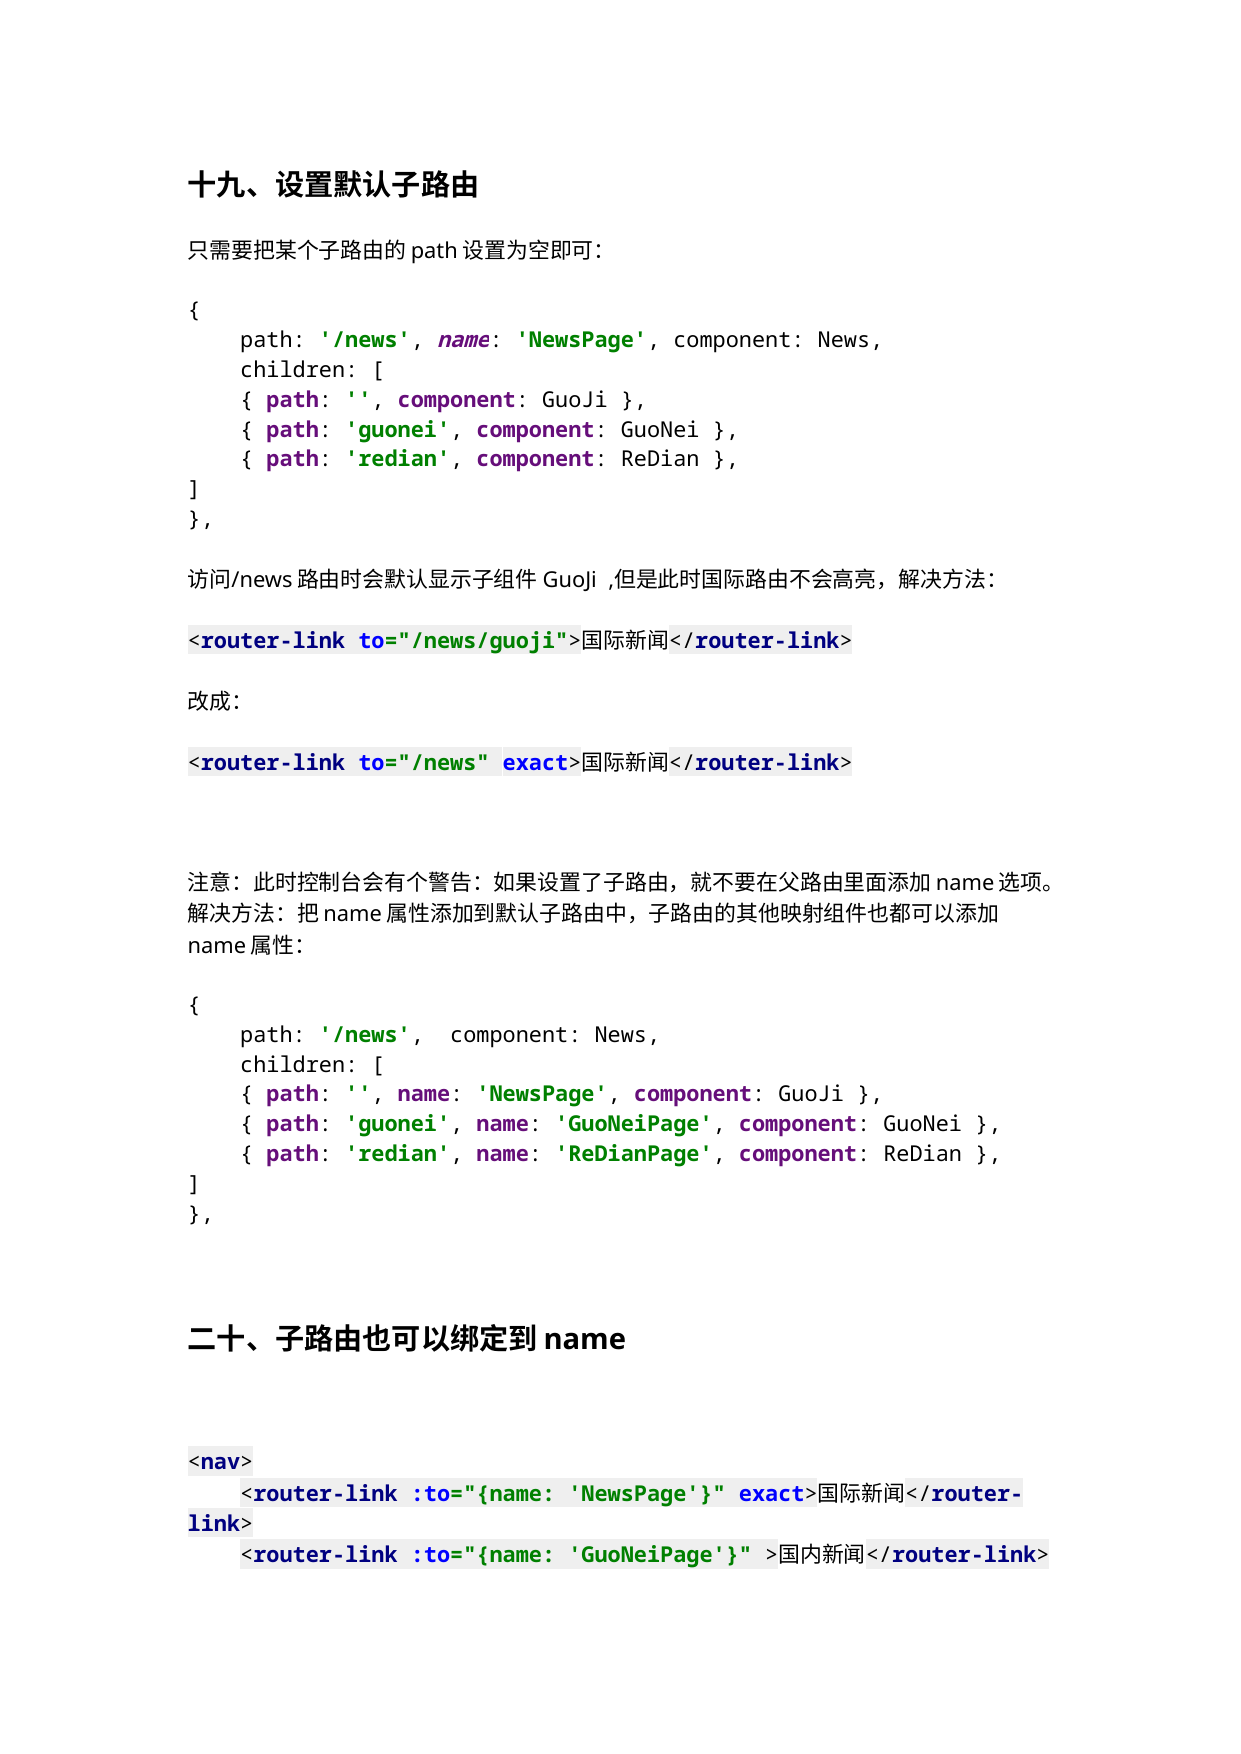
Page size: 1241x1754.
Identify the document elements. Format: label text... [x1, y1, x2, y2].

text { path: '/news', name: 'NewsPage', component: News, children: [ { path: '', component: GuoJi }, { path: 'guonei', component: GuoNei }, { path: 'redian', component: ReDian }, ] }, [187, 294, 1053, 533]
text 注意：此时控制台会有个警告：如果设置了子路由，就不要在父路由里面添加name选项。解决方法：把name属性添加到默认子路由中，子路由的其他映射组件也都可以添加name属性： [187, 864, 1053, 960]
text { path: '/news', component: News, children: [ { path: '', name: 'NewsPage', component: GuoJi }, { path: 'guonei', name: 'GuoNeiPage', component: GuoNei }, { path: 'redian', name: 'ReDianPage', component: ReDian }, ] }, [187, 989, 1053, 1227]
subtitle 子路由也可以绑定到name [187, 1315, 1053, 1358]
text 改成： [187, 684, 1053, 715]
text <router-link to="/news/guoji">国际新闻</router-link> [669, 623, 1053, 654]
text 访问/news路由时会默认显示子组件 GuoJi ,但是此时国际路由不会高亮，解决方法： [187, 562, 1053, 594]
text <router-link to="/news" exact>国际新闻</router-link> [187, 744, 1053, 776]
text 只需要把某个子路由的path设置为空即可： [187, 233, 1053, 265]
subtitle 设置默认子路由 [187, 162, 1053, 204]
